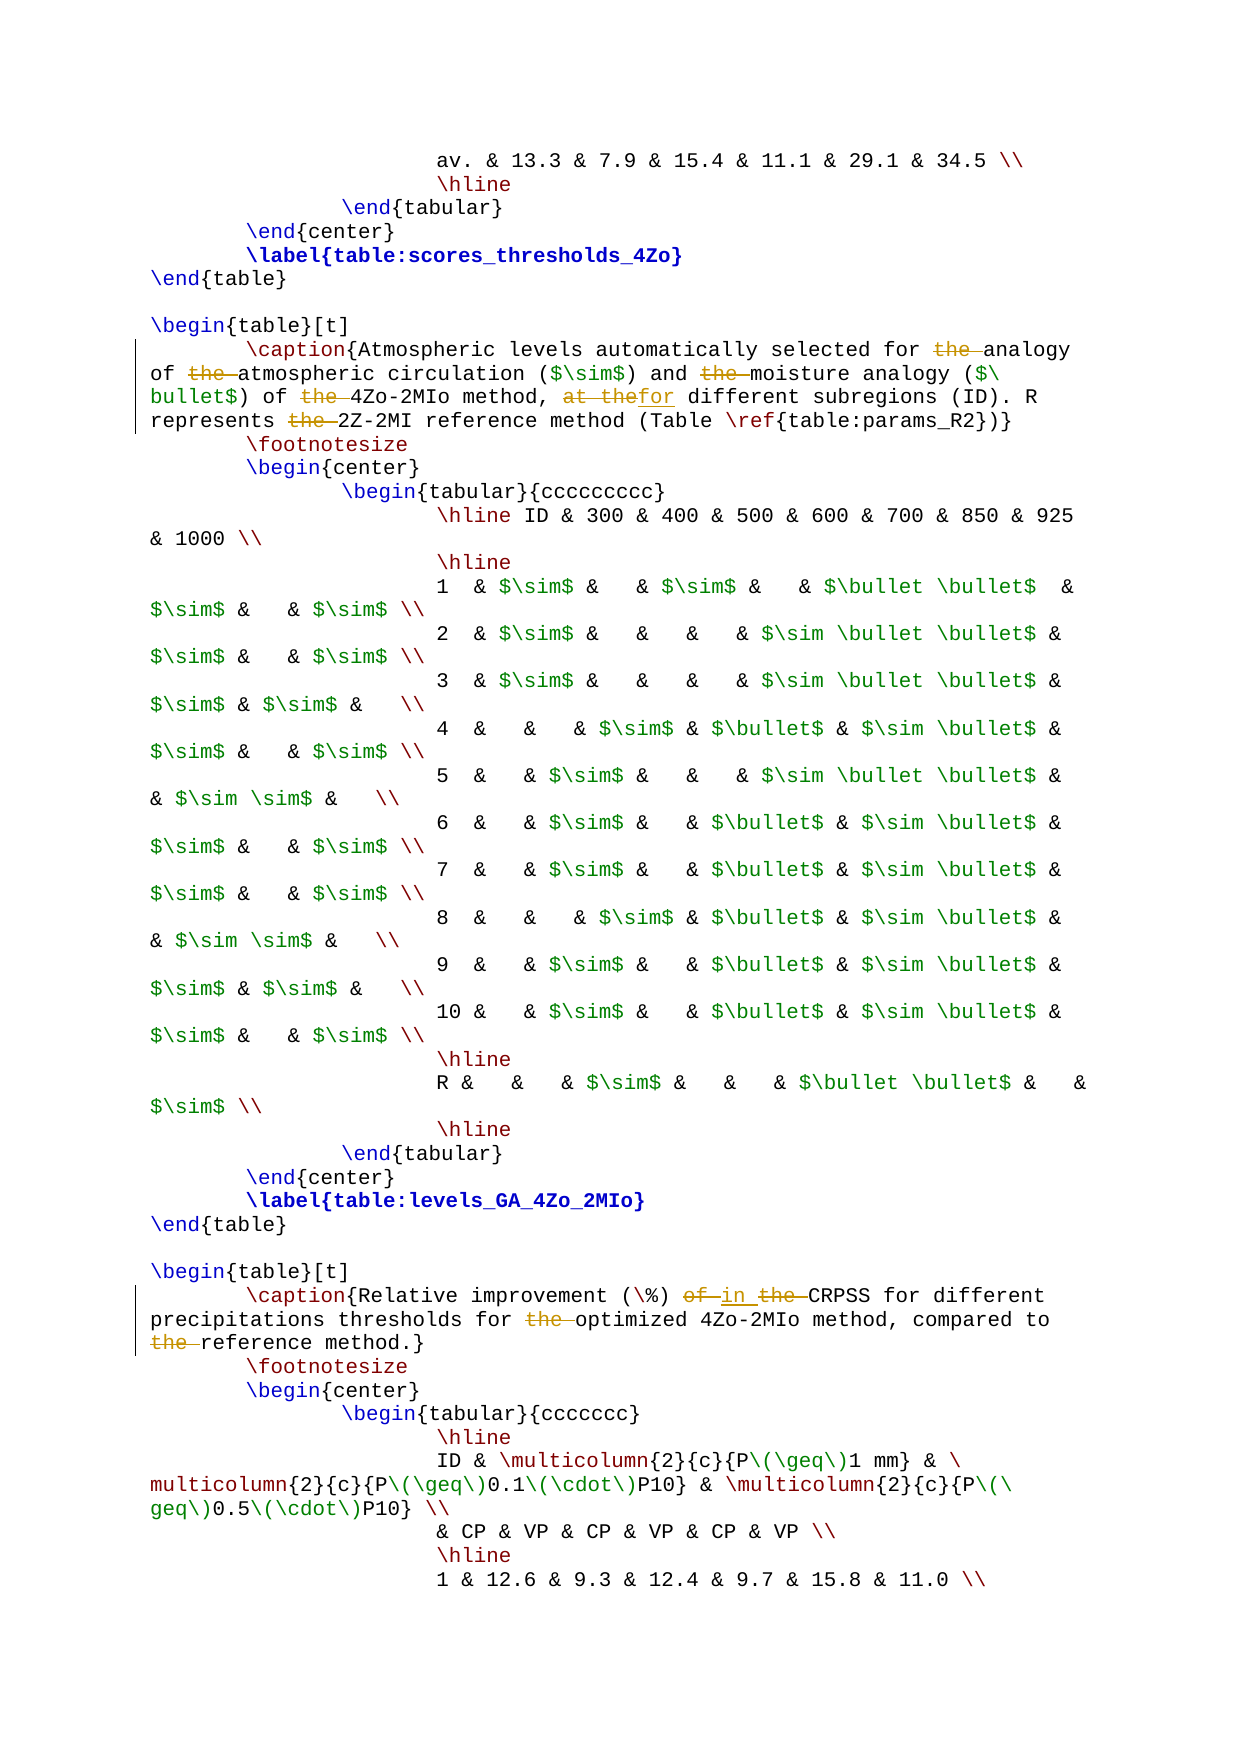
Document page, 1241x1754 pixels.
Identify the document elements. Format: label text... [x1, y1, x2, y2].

text \hline [150, 1545, 1090, 1569]
text \hline [150, 1119, 1090, 1143]
text \end{tabular} [150, 197, 1090, 221]
text 2 & $\sim$ & & & & $\sim \bullet \bullet$ & $\sim$ & & $\sim$ \\ [150, 623, 1090, 670]
text 6 & & $\sim$ & & $\bullet$ & $\sim \bullet$ & $\sim$ & & $\sim$ \\ [150, 812, 1090, 859]
text & CP & VP & CP & VP & CP & VP \\ [150, 1521, 1090, 1545]
text \begin{table}[t] [150, 1261, 1090, 1285]
text 9 & & $\sim$ & & $\bullet$ & $\sim \bullet$ & $\sim$ & $\sim$ & \\ [150, 954, 1090, 1001]
text \hline [150, 552, 1090, 576]
text 8 & & & $\sim$ & $\bullet$ & $\sim \bullet$ & & $\sim \sim$ & \\ [150, 907, 1090, 954]
text 7 & & $\sim$ & & $\bullet$ & $\sim \bullet$ & $\sim$ & & $\sim$ \\ [150, 859, 1090, 907]
text \end{center} [150, 221, 1090, 244]
text 4 & & & $\sim$ & $\bullet$ & $\sim \bullet$ & $\sim$ & & $\sim$ \\ [150, 717, 1090, 765]
text \begin{tabular}{ccccccccc} [150, 481, 1090, 505]
text \hline [150, 174, 1090, 197]
text 1 & 12.6 & 9.3 & 12.4 & 9.7 & 15.8 & 11.0 \\ [150, 1569, 1090, 1592]
text \begin{center} [150, 1379, 1090, 1403]
text \end{tabular} [150, 1143, 1090, 1167]
text \label{table:levels_GA_4Zo_2MIo} [150, 1190, 1090, 1214]
text \end{table} [150, 268, 1090, 292]
text \label{table:scores_thresholds_4Zo} [150, 244, 1090, 268]
text av. & 13.3 & 7.9 & 15.4 & 11.1 & 29.1 & 34.5 \\ [150, 150, 1090, 174]
text 10 & & $\sim$ & & $\bullet$ & $\sim \bullet$ & $\sim$ & & $\sim$ \\ [150, 1001, 1090, 1048]
text 1 & $\sim$ & & $\sim$ & & $\bullet \bullet$ & $\sim$ & & $\sim$ \\ [150, 576, 1090, 623]
text \caption{Relative improvement (\%) CRPSS for different precipitations thresholds for optimized 4Zo-2MIo method, compared to reference method.} [150, 1285, 1090, 1356]
text \hline ID & 300 & 400 & 500 & 600 & 700 & 850 & 925 & 1000 \\ [150, 505, 1090, 552]
text \end{table} [150, 1214, 1090, 1238]
text \begin{tabular}{ccccccc} [150, 1403, 1090, 1427]
text \end{center} [150, 1167, 1090, 1190]
text ID & \multicolumn{2}{c}{P\(\geq\)1 mm} & \multicolumn{2}{c}{P\(\geq\)0.1\(\cdot\)P10} & \multicolumn{2}{c}{P\(\geq\)0.5\(\cdot\)P10} \\ [150, 1451, 1090, 1521]
text R & & & $\sim$ & & & $\bullet \bullet$ & & $\sim$ \\ [150, 1072, 1090, 1119]
text \hline [150, 1427, 1090, 1451]
text 3 & $\sim$ & & & & $\sim \bullet \bullet$ & $\sim$ & $\sim$ & \\ [150, 670, 1090, 717]
text \footnotesize [150, 434, 1090, 457]
text \begin{table}[t] [150, 316, 1090, 339]
text 5 & & $\sim$ & & & $\sim \bullet \bullet$ & & $\sim \sim$ & \\ [150, 765, 1090, 812]
text \caption{Atmospheric levels automatically selected for analogy of atmospheric circulation ($\sim$) and moisture analogy ($\bullet$) of 4Zo-2MIo method, different subregions (ID). R represents 2Z-2MI reference method (Table \ref{table:params_R2})} [150, 339, 1090, 434]
text \hline [150, 1048, 1090, 1072]
text \footnotesize [150, 1356, 1090, 1379]
text \begin{center} [150, 457, 1090, 481]
